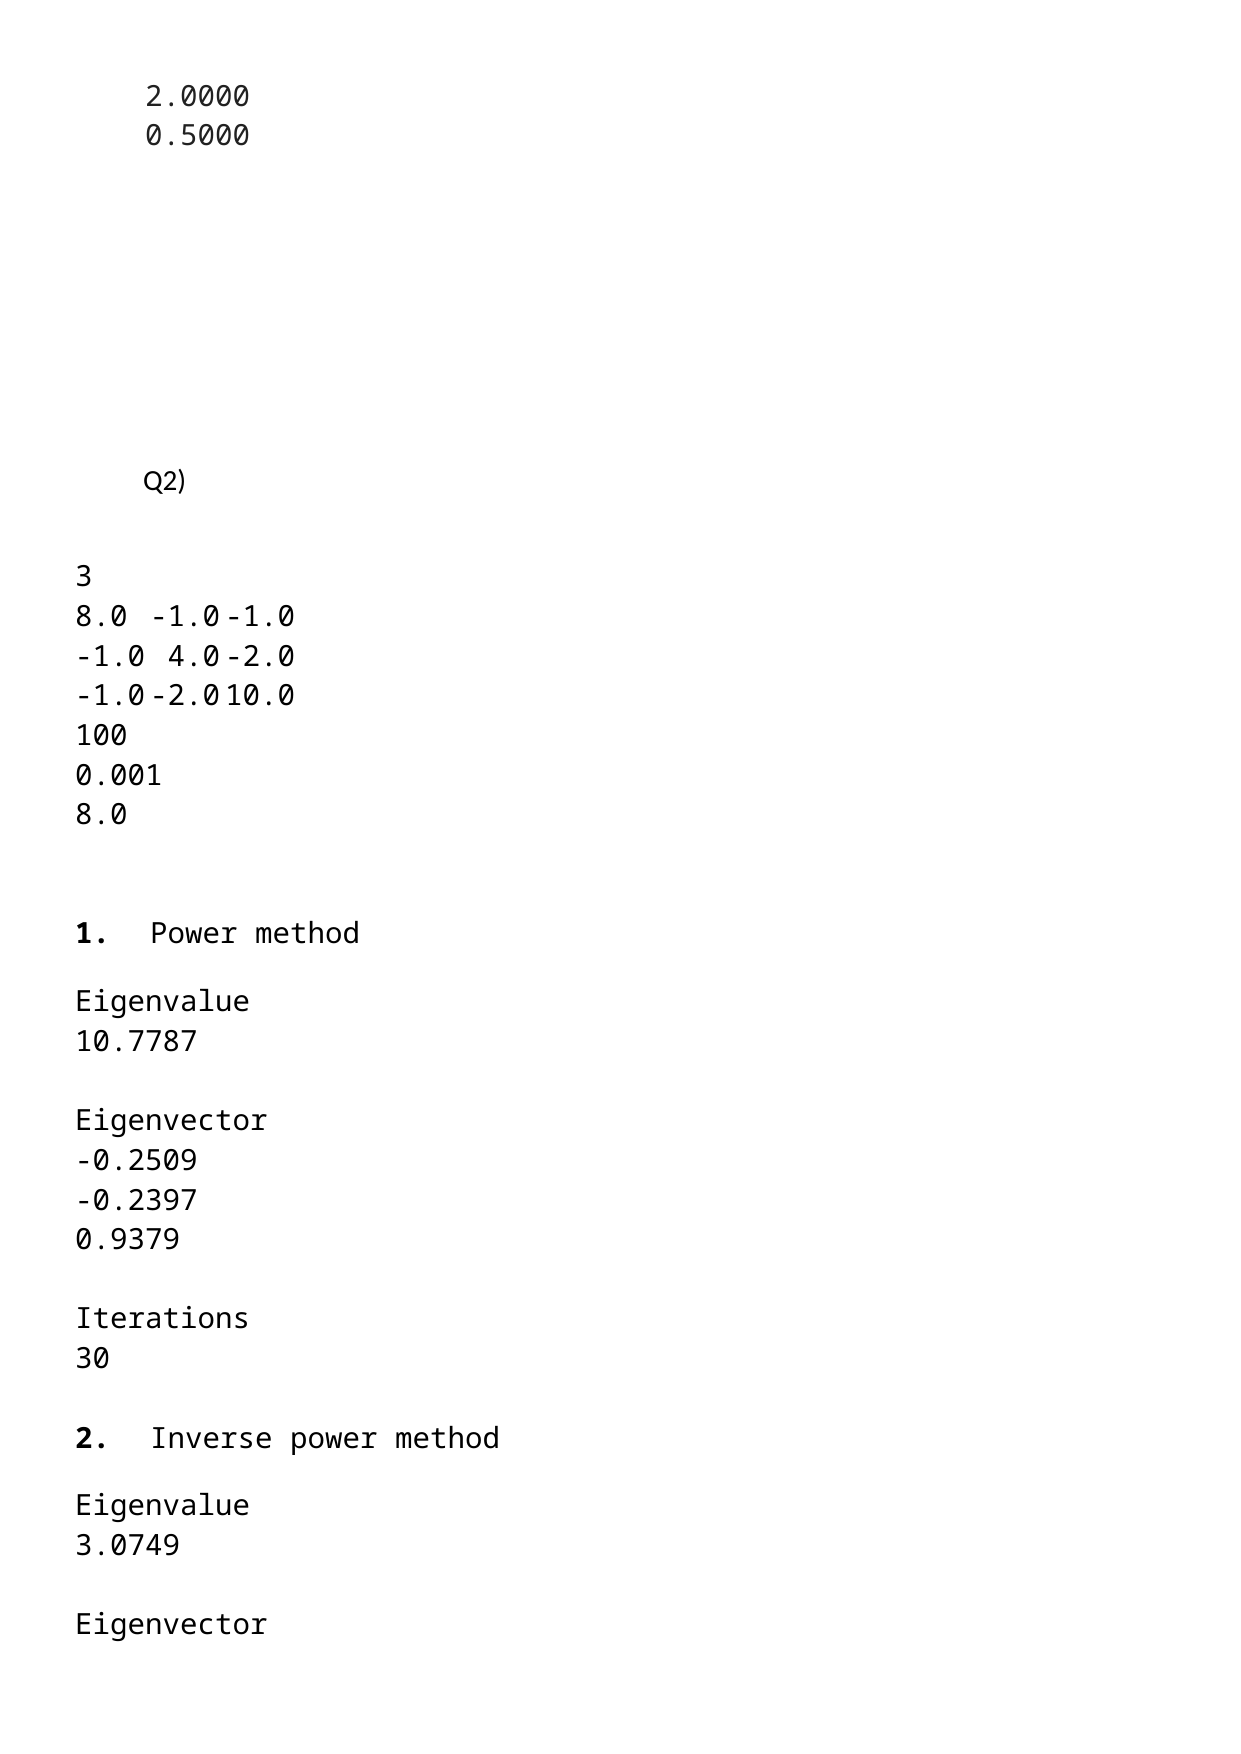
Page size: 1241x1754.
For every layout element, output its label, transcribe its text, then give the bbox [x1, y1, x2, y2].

text -0.2397 [75, 1179, 1165, 1218]
text Eigenvalue [75, 980, 1165, 1020]
text 2. Inverse power method [75, 1417, 1165, 1457]
text 10.7787 [75, 1020, 1165, 1060]
text 8.0 [75, 793, 1165, 833]
text -1.0 -2.0 10.0 [75, 674, 1165, 714]
text -0.2509 [75, 1139, 1165, 1179]
text 3 [75, 555, 1165, 595]
text -1.0 4.0 -2.0 [75, 635, 1165, 674]
text 3.0749 [75, 1524, 1165, 1564]
text 100 [75, 714, 1165, 754]
text 8.0 -1.0 -1.0 [75, 595, 1165, 635]
text 1. Power method [75, 913, 1165, 952]
text Iterations [75, 1298, 1165, 1337]
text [75, 75, 1165, 154]
text Eigenvector [75, 1604, 1165, 1643]
list Q2) [143, 462, 1165, 497]
text 30 [75, 1337, 1165, 1377]
text 0.9379 [75, 1218, 1165, 1258]
text 0.001 [75, 754, 1165, 793]
text Eigenvector [75, 1099, 1165, 1139]
text Eigenvalue [75, 1484, 1165, 1524]
